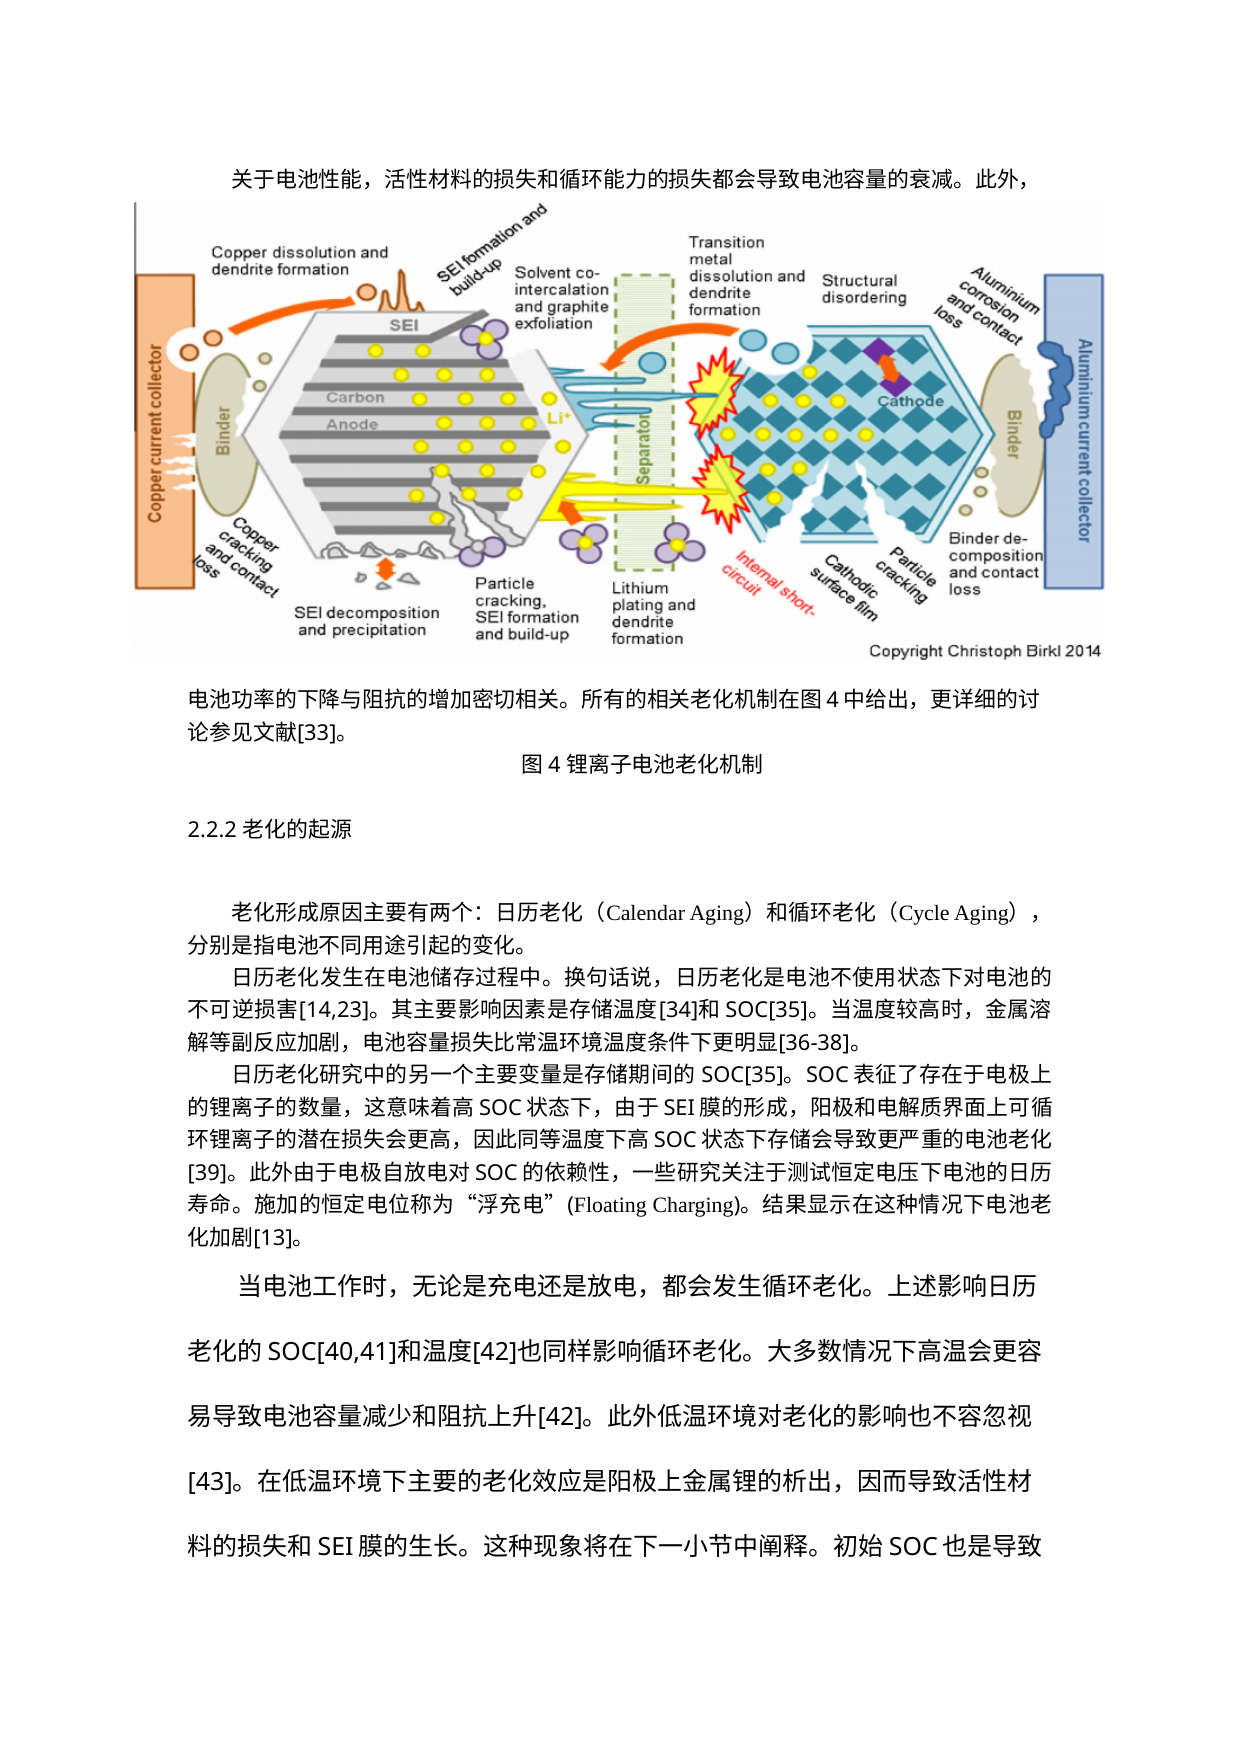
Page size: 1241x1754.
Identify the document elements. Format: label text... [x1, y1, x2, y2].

picture [132, 201, 1108, 662]
text 日历老化发生在电池储存过程中。换句话说，日历老化是电池不使用状态下对电池的不可逆损害[14,23]。其主要影响因素是存储温度[34]和SOC[35]。当温度较高时，金属溶解等副反应加剧，电池容量损失比常温环境温度条件下更明显[36-38]。 [187, 960, 1053, 1057]
text 图 4 锂离子电池老化机制 [187, 747, 1053, 779]
text 日历老化研究中的另一个主要变量是存储期间的SOC[35]。SOC表征了存在于电极上的锂离子的数量，这意味着高SOC状态下，由于SEI膜的形成，阳极和电解质界面上可循环锂离子的潜在损失会更高，因此同等温度下高SOC状态下存储会导致更严重的电池老化[39]。此外由于电极自放电对SOC的依赖性，一些研究关注于测试恒定电压下电池的日历寿命。施加的恒定电位称为“浮充电”(Floating Charging)。结果显示在这种情况下电池老化加剧[13]。 [187, 1057, 1053, 1252]
text 关于电池性能，活性材料的损失和循环能力的损失都会导致电池容量的衰减。此外，电池功率的下降与阻抗的增加密切相关。所有的相关老化机制在图4中给出，更详细的讨论参见文献[33]。 [187, 162, 1053, 201]
text 老化形成原因主要有两个：日历老化（Calendar Aging）和循环老化（Cycle Aging），分别是指电池不同用途引起的变化。 [187, 895, 1053, 960]
text 关于电池性能，活性材料的损失和循环能力的损失都会导致电池容量的衰减。此外，电池功率的下降与阻抗的增加密切相关。所有的相关老化机制在图4中给出，更详细的讨论参见文献[33]。 [187, 662, 1053, 747]
subtitle 2.2.2 老化的起源 [187, 812, 1053, 844]
